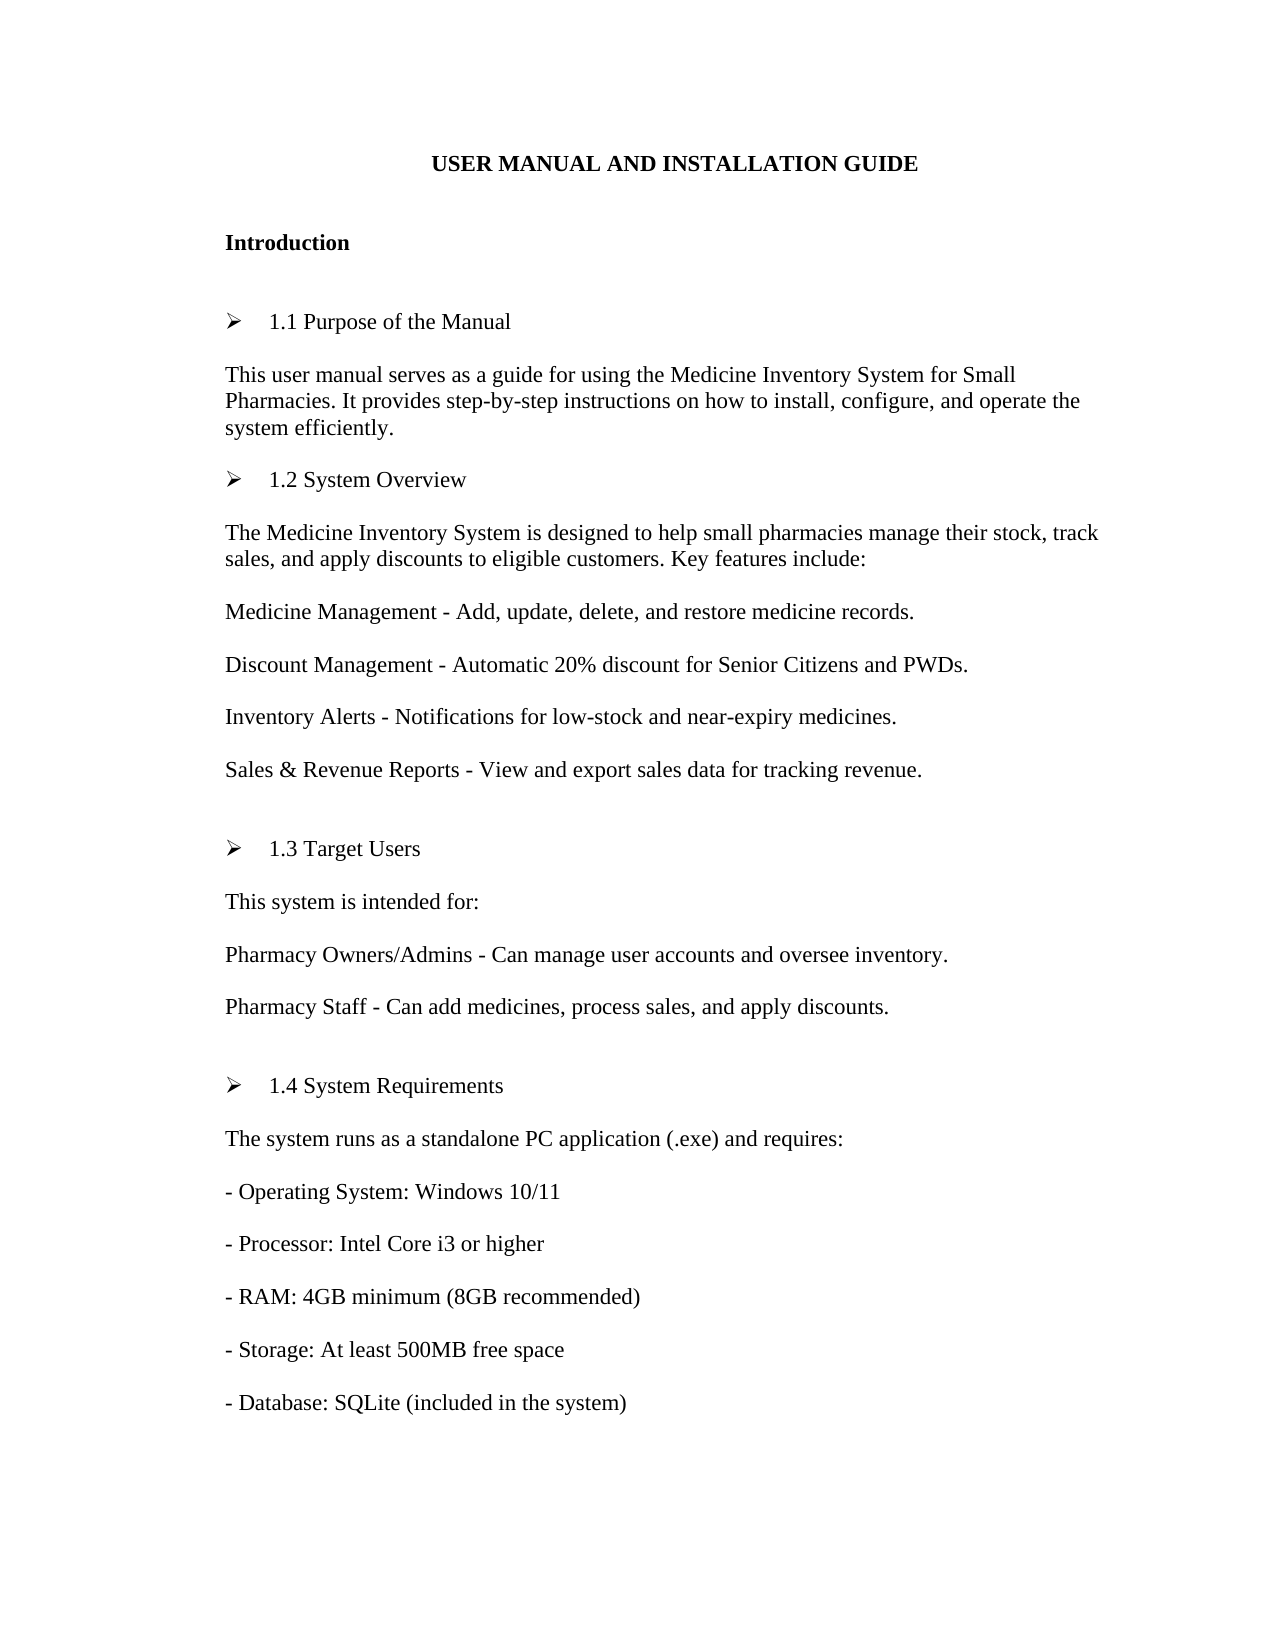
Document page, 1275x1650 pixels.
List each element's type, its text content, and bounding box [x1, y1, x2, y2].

text USER MANUAL AND INSTALLATION GUIDE [225, 150, 1125, 176]
text - Processor: Intel Core i3 or higher [225, 1231, 1125, 1257]
text Inventory Alerts - Notifications for low-stock and near-expiry medicines. [225, 703, 1125, 730]
list Medicine Management - Add, update, delete, and restore medicine records. [225, 598, 1125, 624]
text The Medicine Inventory System is designed to help small pharmacies manage their stock, track sales, and apply discounts to eligible customers. Key features include: [225, 519, 1125, 572]
text - Database: SQLite (included in the system) [225, 1389, 1125, 1415]
text - Operating System: Windows 10/11 [225, 1178, 1125, 1204]
text Discount Management - Automatic 20% discount for Senior Citizens and PWDs. [225, 651, 1125, 677]
text - Storage: At least 500MB free space [225, 1336, 1125, 1362]
list 1.3 Target Users [225, 835, 1125, 862]
text Pharmacy Owners/Admins - Can manage user accounts and oversee inventory. [225, 941, 1125, 967]
text This system is intended for: [225, 888, 1125, 914]
list 1.2 System Overview [225, 466, 1125, 493]
text Pharmacy Staff - Can add medicines, process sales, and apply discounts. [225, 993, 1125, 1020]
text The system runs as a standalone PC application (.exe) and requires: [225, 1125, 1125, 1151]
text Sales & Revenue Reports - View and export sales data for tracking revenue. [225, 756, 1125, 782]
text This user manual serves as a guide for using the Medicine Inventory System for Small Pharmacies. It provides step-by-step instructions on how to install, configure, and operate the system efficiently. [225, 361, 1125, 440]
text - RAM: 4GB minimum (8GB recommended) [225, 1283, 1125, 1309]
text Introduction [225, 229, 1125, 255]
list 1.1 Purpose of the Manual [225, 308, 1125, 334]
list 1.4 System Requirements [225, 1072, 1125, 1099]
